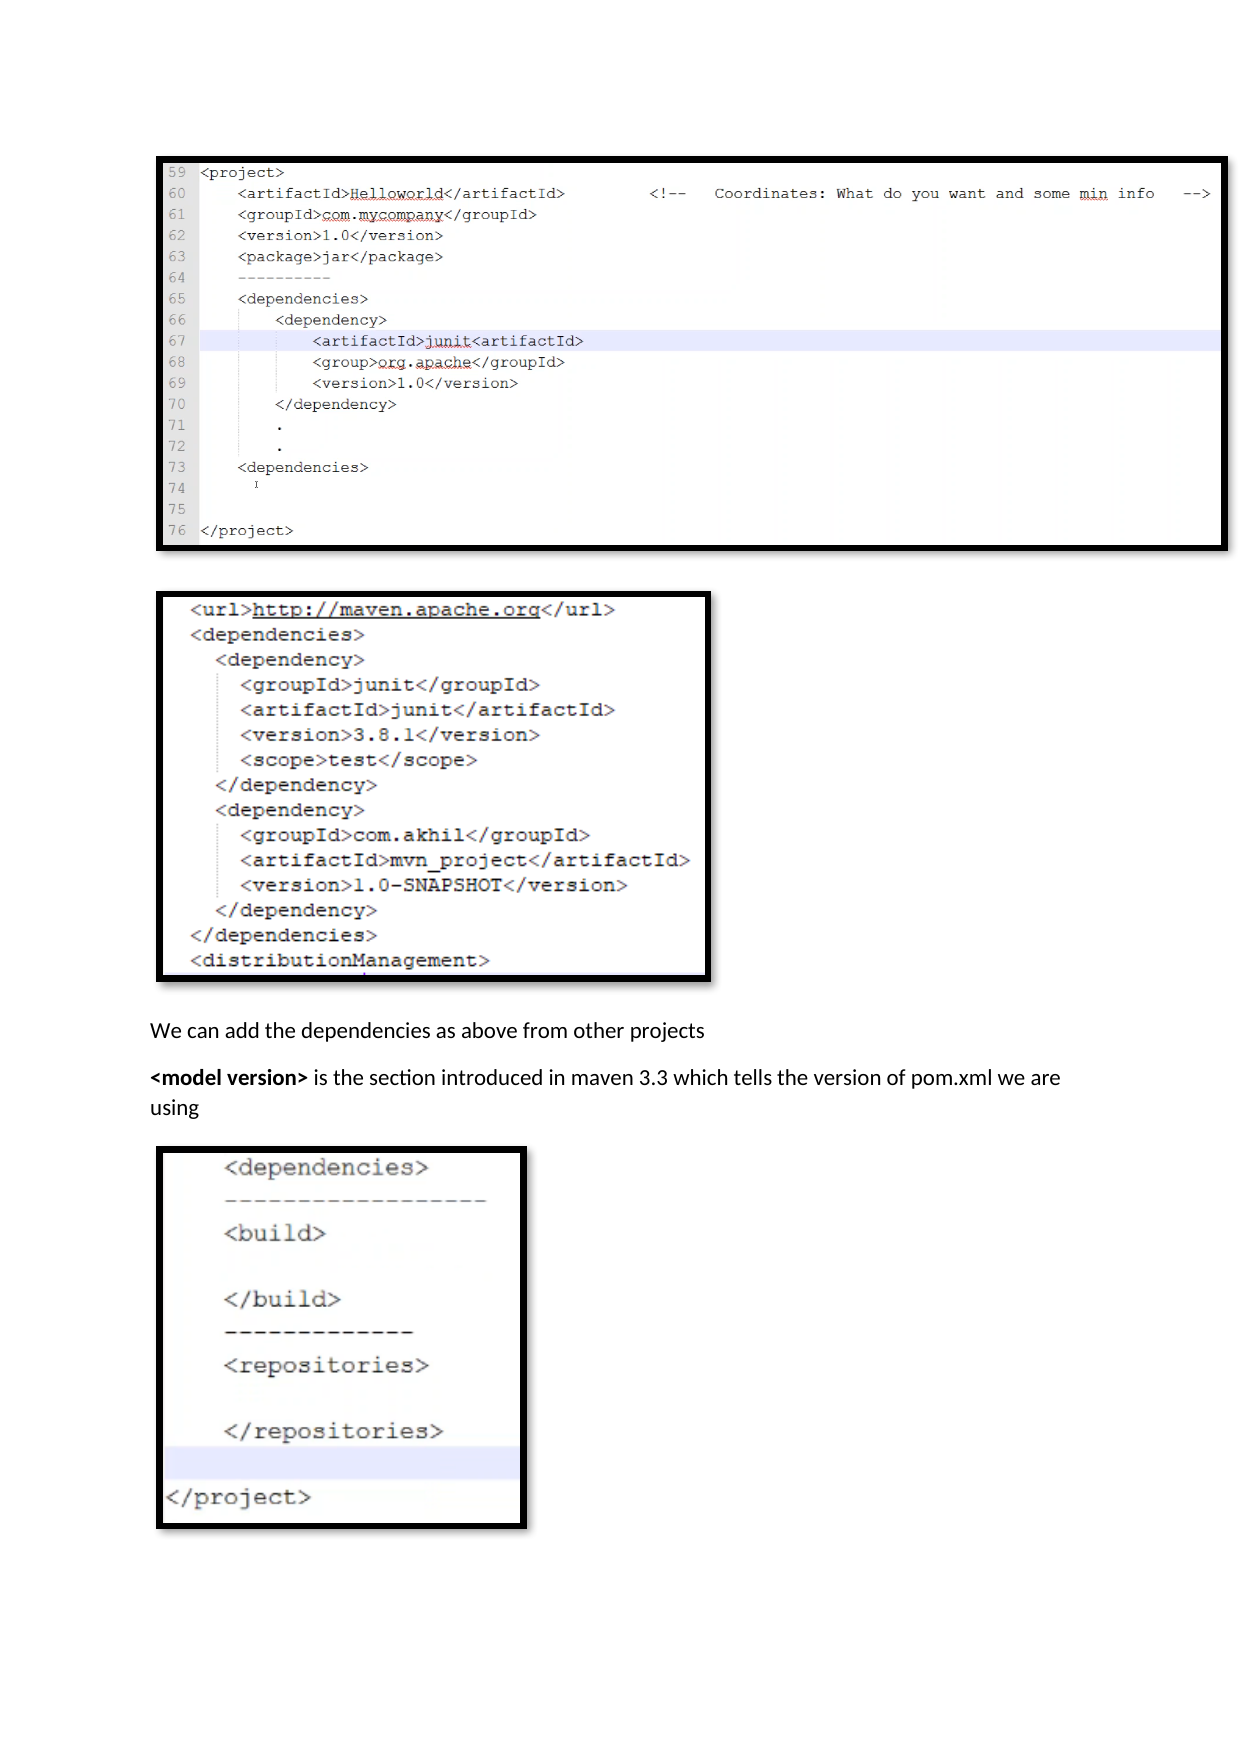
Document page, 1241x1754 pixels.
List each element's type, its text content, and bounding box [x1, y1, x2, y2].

picture [163, 597, 705, 975]
picture [163, 1153, 520, 1523]
text We can add the dependencies as above from other projects [150, 1016, 1090, 1044]
text <model version> is the section introduced in maven 3.3 which tells the version of pom.xml we are using [150, 1063, 1090, 1121]
picture [163, 163, 1221, 545]
